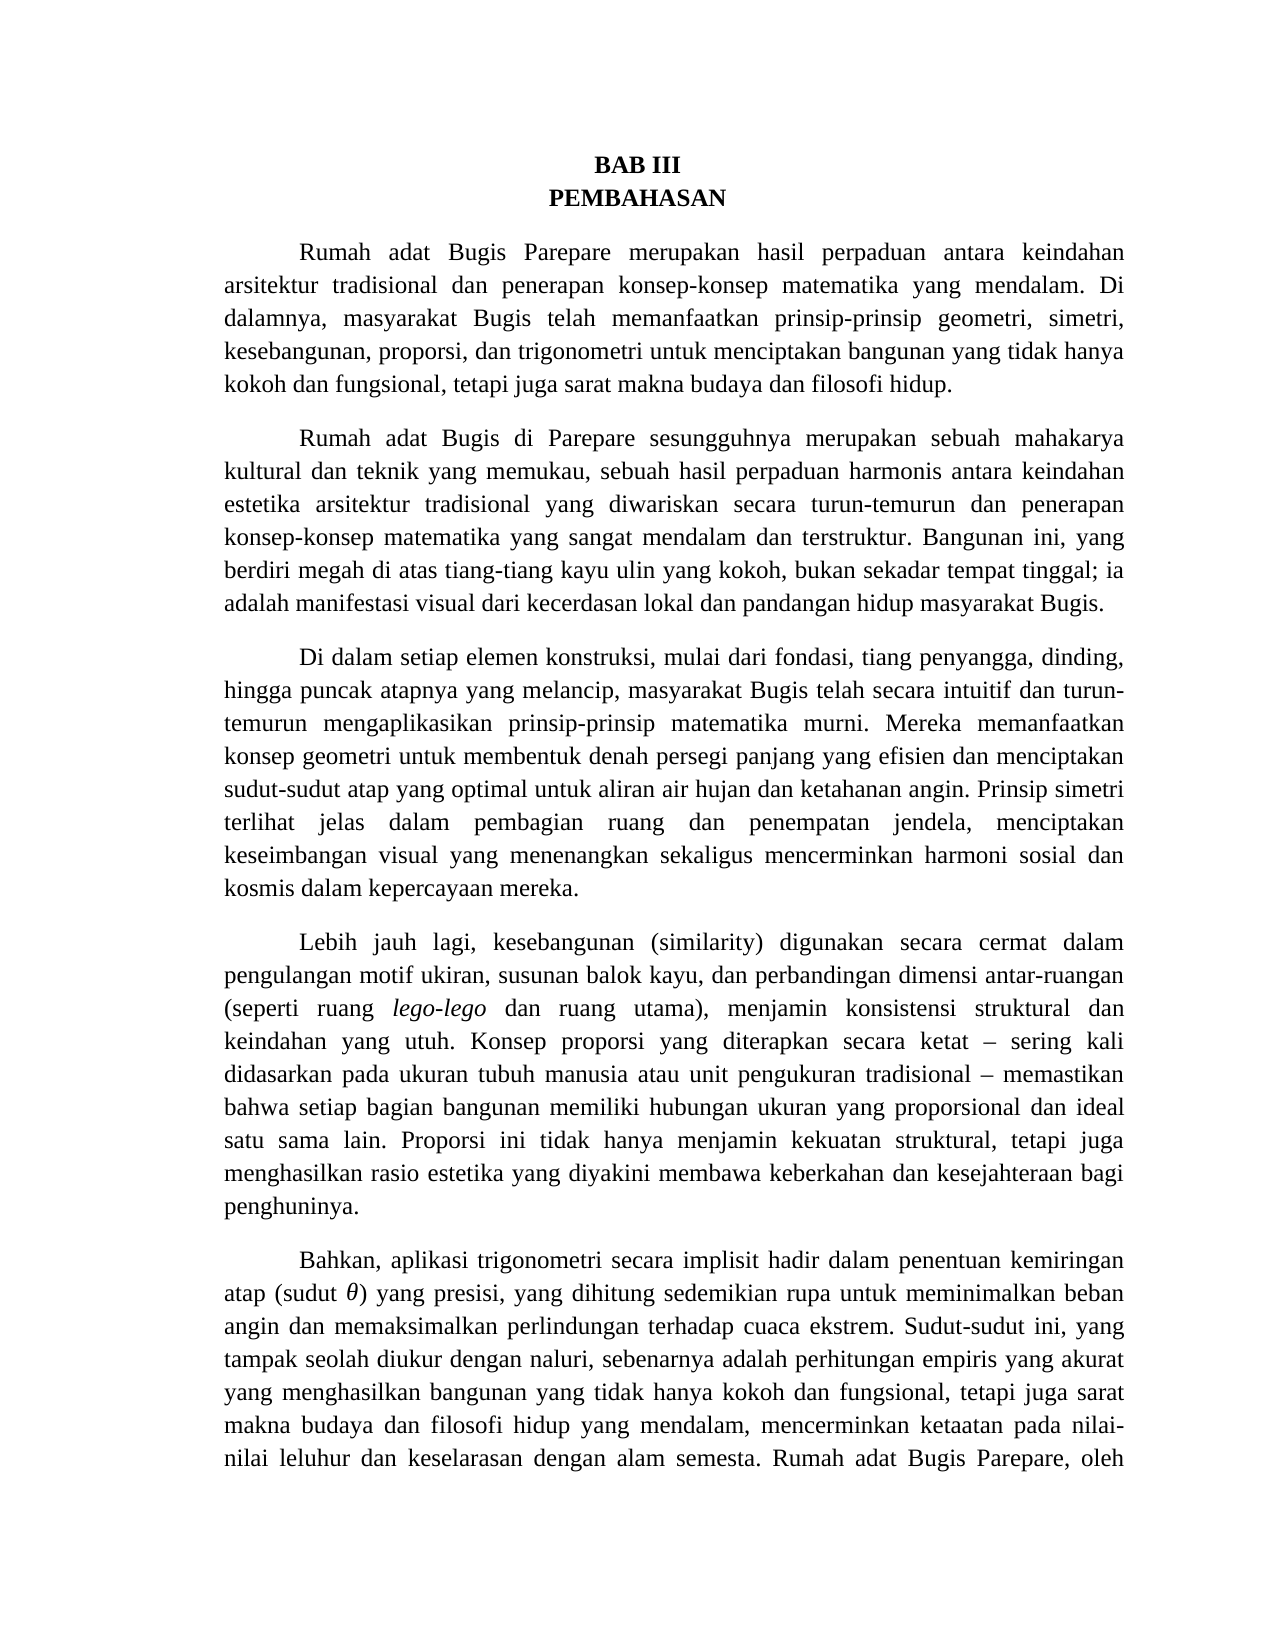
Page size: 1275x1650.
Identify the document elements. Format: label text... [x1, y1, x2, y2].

text BAB III [150, 150, 1125, 179]
text Di dalam setiap elemen konstruksi, mulai dari fondasi, tiang penyangga, dinding, hingga puncak atapnya yang melancip, masyarakat Bugis telah secara intuitif dan turun-temurun mengaplikasikan prinsip-prinsip matematika murni. Mereka memanfaatkan konsep geometri untuk membentuk denah persegi panjang yang efisien dan menciptakan sudut-sudut atap yang optimal untuk aliran air hujan dan ketahanan angin. Prinsip simetri terlihat jelas dalam pembagian ruang dan penempatan jendela, menciptakan keseimbangan visual yang menenangkan sekaligus mencerminkan harmoni sosial dan kosmis dalam kepercayaan mereka. [224, 642, 1125, 902]
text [224, 1245, 1125, 1472]
text PEMBAHASAN [150, 183, 1125, 212]
text Lebih jauh lagi, kesebangunan (similarity) digunakan secara cermat dalam pengulangan motif ukiran, susunan balok kayu, dan perbandingan dimensi antar-ruangan (seperti ruang lego-lego dan ruang utama), menjamin konsistensi struktural dan keindahan yang utuh. Konsep proporsi yang diterapkan secara ketat – sering kali didasarkan pada ukuran tubuh manusia atau unit pengukuran tradisional – memastikan bahwa setiap bagian bangunan memiliki hubungan ukuran yang proporsional dan ideal satu sama lain. Proporsi ini tidak hanya menjamin kekuatan struktural, tetapi juga menghasilkan rasio estetika yang diyakini membawa keberkahan dan kesejahteraan bagi penghuninya. [224, 927, 1125, 1220]
text Rumah adat Bugis di Parepare sesungguhnya merupakan sebuah mahakarya kultural dan teknik yang memukau, sebuah hasil perpaduan harmonis antara keindahan estetika arsitektur tradisional yang diwariskan secara turun-temurun dan penerapan konsep-konsep matematika yang sangat mendalam dan terstruktur. Bangunan ini, yang berdiri megah di atas tiang-tiang kayu ulin yang kokoh, bukan sekadar tempat tinggal; ia adalah manifestasi visual dari kecerdasan lokal dan pandangan hidup masyarakat Bugis. [224, 423, 1125, 617]
text Rumah adat Bugis Parepare merupakan hasil perpaduan antara keindahan arsitektur tradisional dan penerapan konsep-konsep matematika yang mendalam. Di dalamnya, masyarakat Bugis telah memanfaatkan prinsip-prinsip geometri, simetri, kesebangunan, proporsi, dan trigonometri untuk menciptakan bangunan yang tidak hanya kokoh dan fungsional, tetapi juga sarat makna budaya dan filosofi hidup. [224, 237, 1125, 398]
